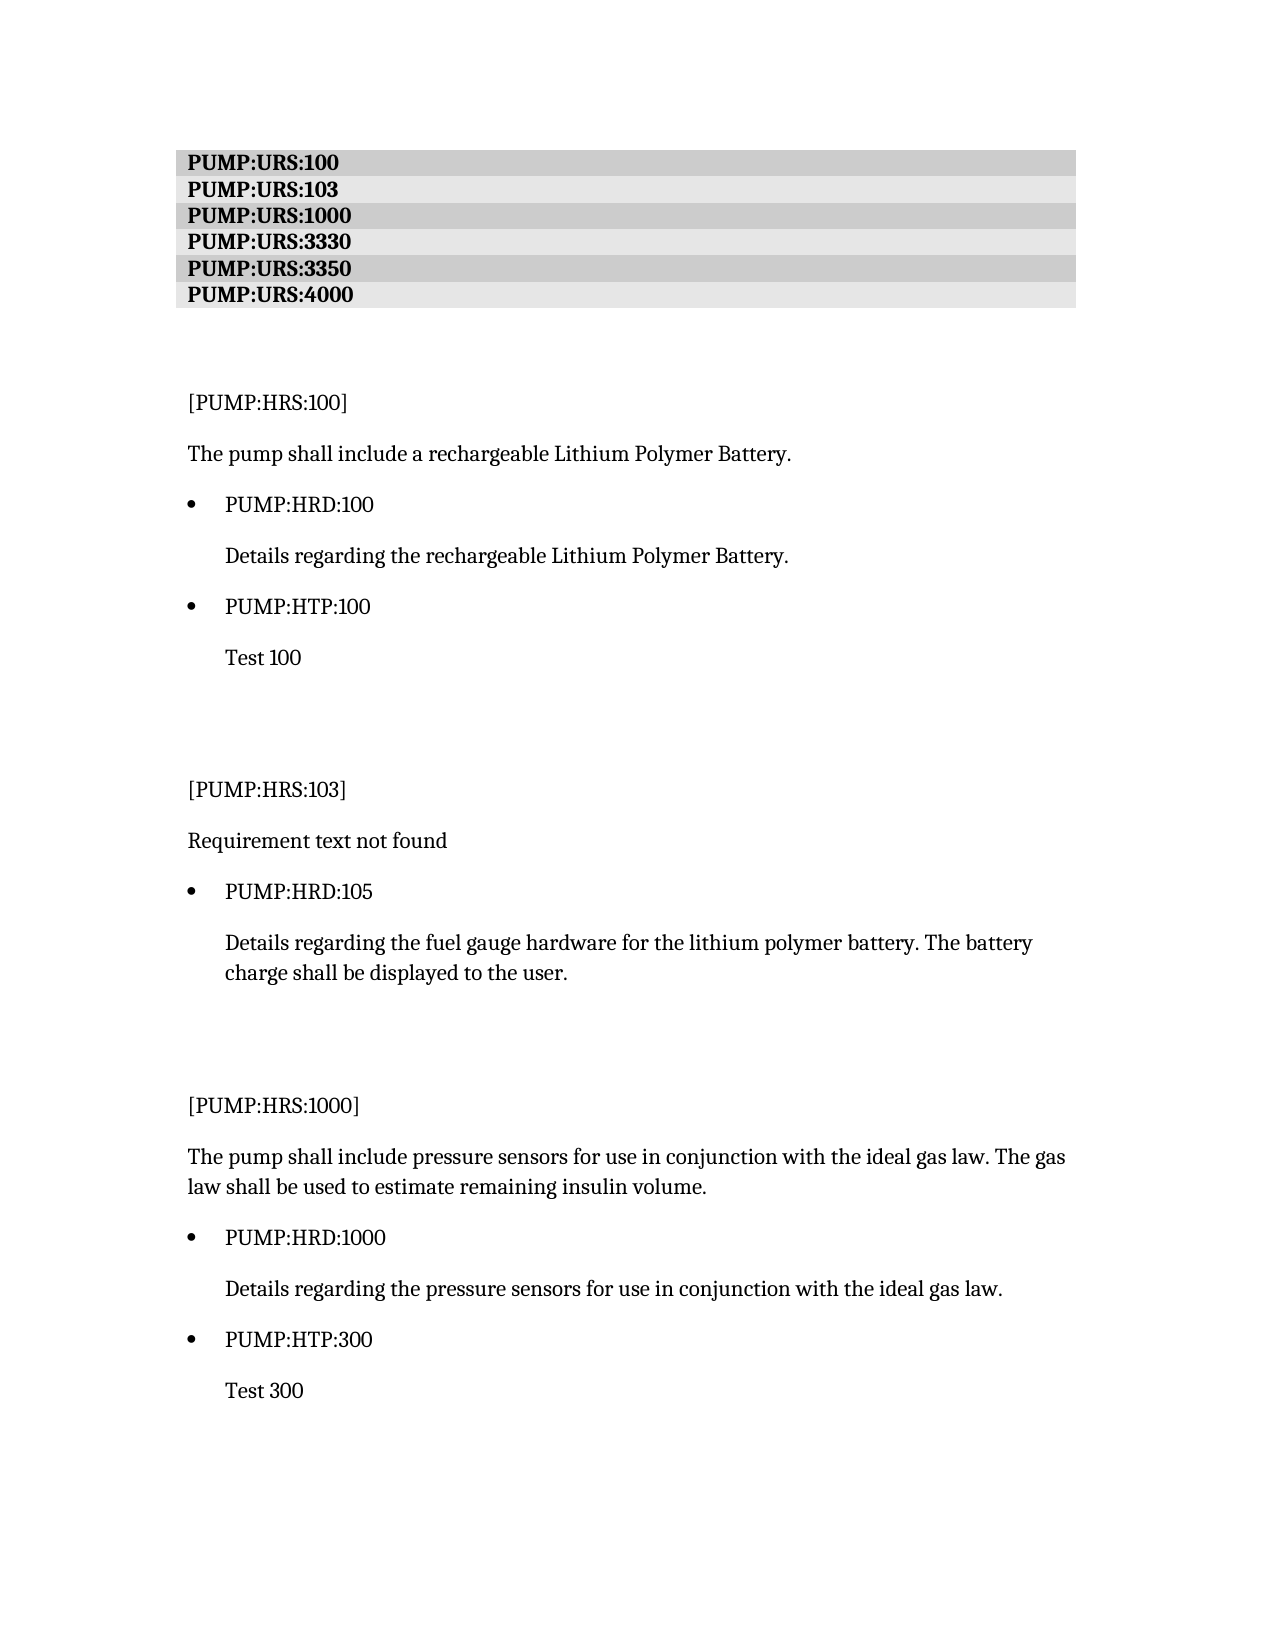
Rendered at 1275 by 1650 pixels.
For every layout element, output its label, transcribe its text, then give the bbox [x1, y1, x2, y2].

table_cell PUMP:URS:1000 [176, 203, 626, 229]
table_cell [626, 229, 1076, 255]
table_cell PUMP:URS:4000 [176, 282, 626, 308]
table_cell [626, 282, 1076, 308]
text [PUMP:HRS:1000] [187, 1092, 1087, 1119]
text Test 100 [225, 644, 1087, 671]
list PUMP:HTP:100 [187, 593, 1087, 620]
table_cell PUMP:URS:3350 [176, 255, 626, 282]
list PUMP:HRD:105 [187, 879, 1087, 905]
text [PUMP:HRS:103] [187, 777, 1087, 803]
text Details regarding the rechargeable Lithium Polymer Battery. [225, 542, 1087, 569]
text The pump shall include pressure sensors for use in conjunction with the ideal gas law. The gas law shall be used to estimate remaining insulin volume. [187, 1143, 1087, 1200]
table_cell [626, 176, 1076, 203]
text Details regarding the fuel gauge hardware for the lithium polymer battery. The battery charge shall be displayed to the user. [225, 930, 1087, 987]
table_cell PUMP:URS:100 [176, 150, 626, 176]
table_cell [626, 255, 1076, 282]
list PUMP:HRD:100 [187, 491, 1087, 518]
table_cell [626, 203, 1076, 229]
table_cell [626, 150, 1076, 176]
text The pump shall include a rechargeable Lithium Polymer Battery. [187, 440, 1087, 467]
list PUMP:HTP:300 [187, 1327, 1087, 1353]
text Test 300 [225, 1378, 1087, 1404]
text [PUMP:HRS:100] [187, 389, 1087, 416]
text Details regarding the pressure sensors for use in conjunction with the ideal gas law. [225, 1276, 1087, 1302]
table_cell PUMP:URS:103 [176, 176, 626, 203]
table_cell PUMP:URS:3330 [176, 229, 626, 255]
text Requirement text not found [187, 828, 1087, 854]
list PUMP:HRD:1000 [187, 1225, 1087, 1251]
